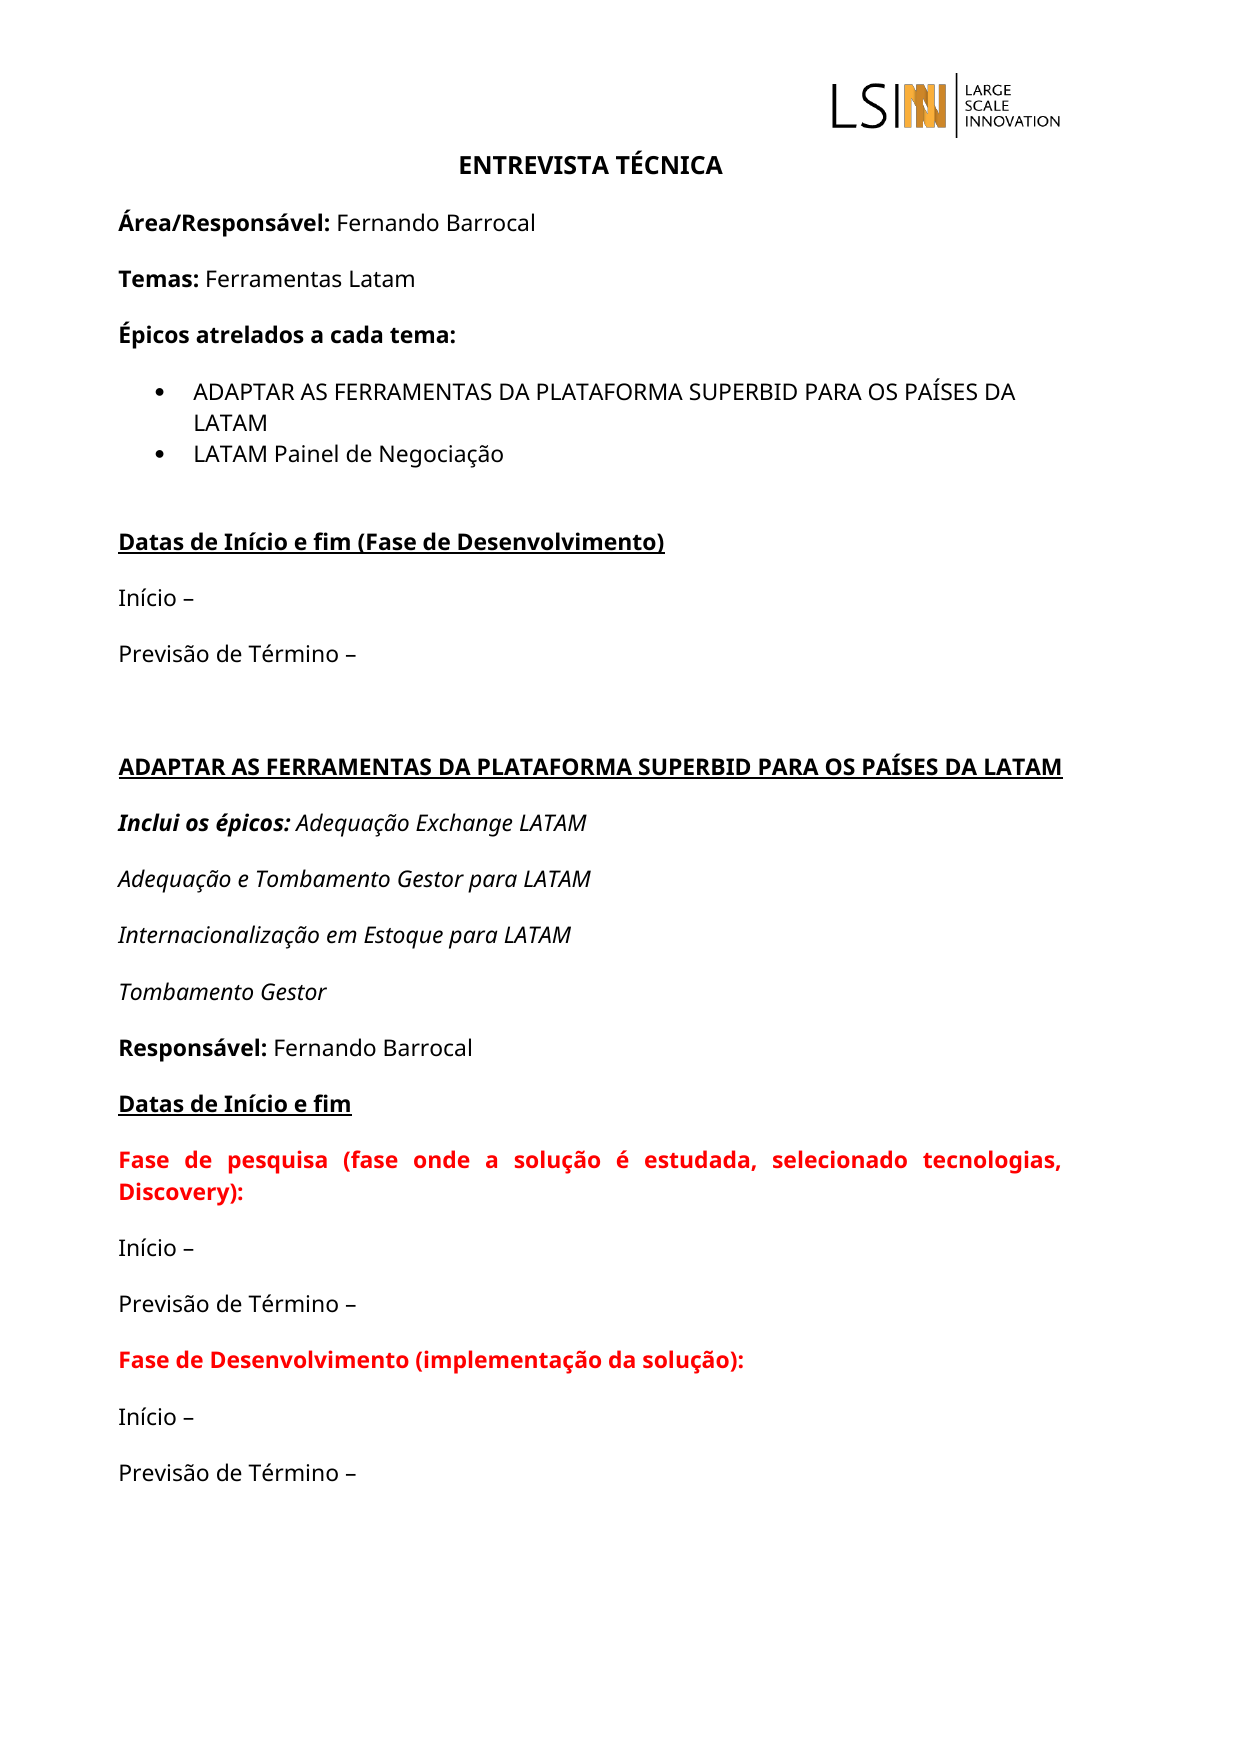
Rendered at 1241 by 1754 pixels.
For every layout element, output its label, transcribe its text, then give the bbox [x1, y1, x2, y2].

text Datas de Início e fim [118, 1088, 1063, 1119]
text Fase de Desenvolvimento (implementação da solução): [118, 1344, 1063, 1375]
list LATAM Painel de Negociação [156, 438, 1063, 469]
list ADAPTAR AS FERRAMENTAS DA PLATAFORMA SUPERBID PARA OS PAÍSES DA LATAM [156, 375, 1063, 438]
text Área/Responsável: Fernando Barrocal [118, 207, 1063, 238]
text Início – [118, 1400, 1063, 1432]
text Adequação e Tombamento Gestor para LATAM [118, 863, 1063, 894]
text Início – [118, 1232, 1063, 1263]
text ADAPTAR AS FERRAMENTAS DA PLATAFORMA SUPERBID PARA OS PAÍSES DA LATAM [118, 750, 1063, 777]
text Temas: Ferramentas Latam [118, 263, 1063, 294]
text Previsão de Término – [118, 1288, 1063, 1319]
text Datas de Início e fim (Fase de Desenvolvimento) [118, 525, 1063, 557]
text Fase de pesquisa (fase onde a solução é estudada, selecionado tecnologias, Discovery): [118, 1144, 1063, 1207]
text Épicos atrelados a cada tema: [118, 319, 1063, 350]
text Previsão de Término – [118, 1457, 1063, 1488]
text ENTREVISTA TÉCNICA [118, 148, 1063, 182]
text Tombamento Gestor [118, 975, 1063, 1007]
text Responsável: Fernando Barrocal [118, 1032, 1063, 1063]
text Previsão de Término – [118, 638, 1063, 669]
picture [824, 73, 1064, 138]
text Início – [118, 582, 1063, 613]
text Inclui os épicos: Adequação Exchange LATAM [118, 807, 1063, 838]
text Internacionalização em Estoque para LATAM [118, 919, 1063, 950]
